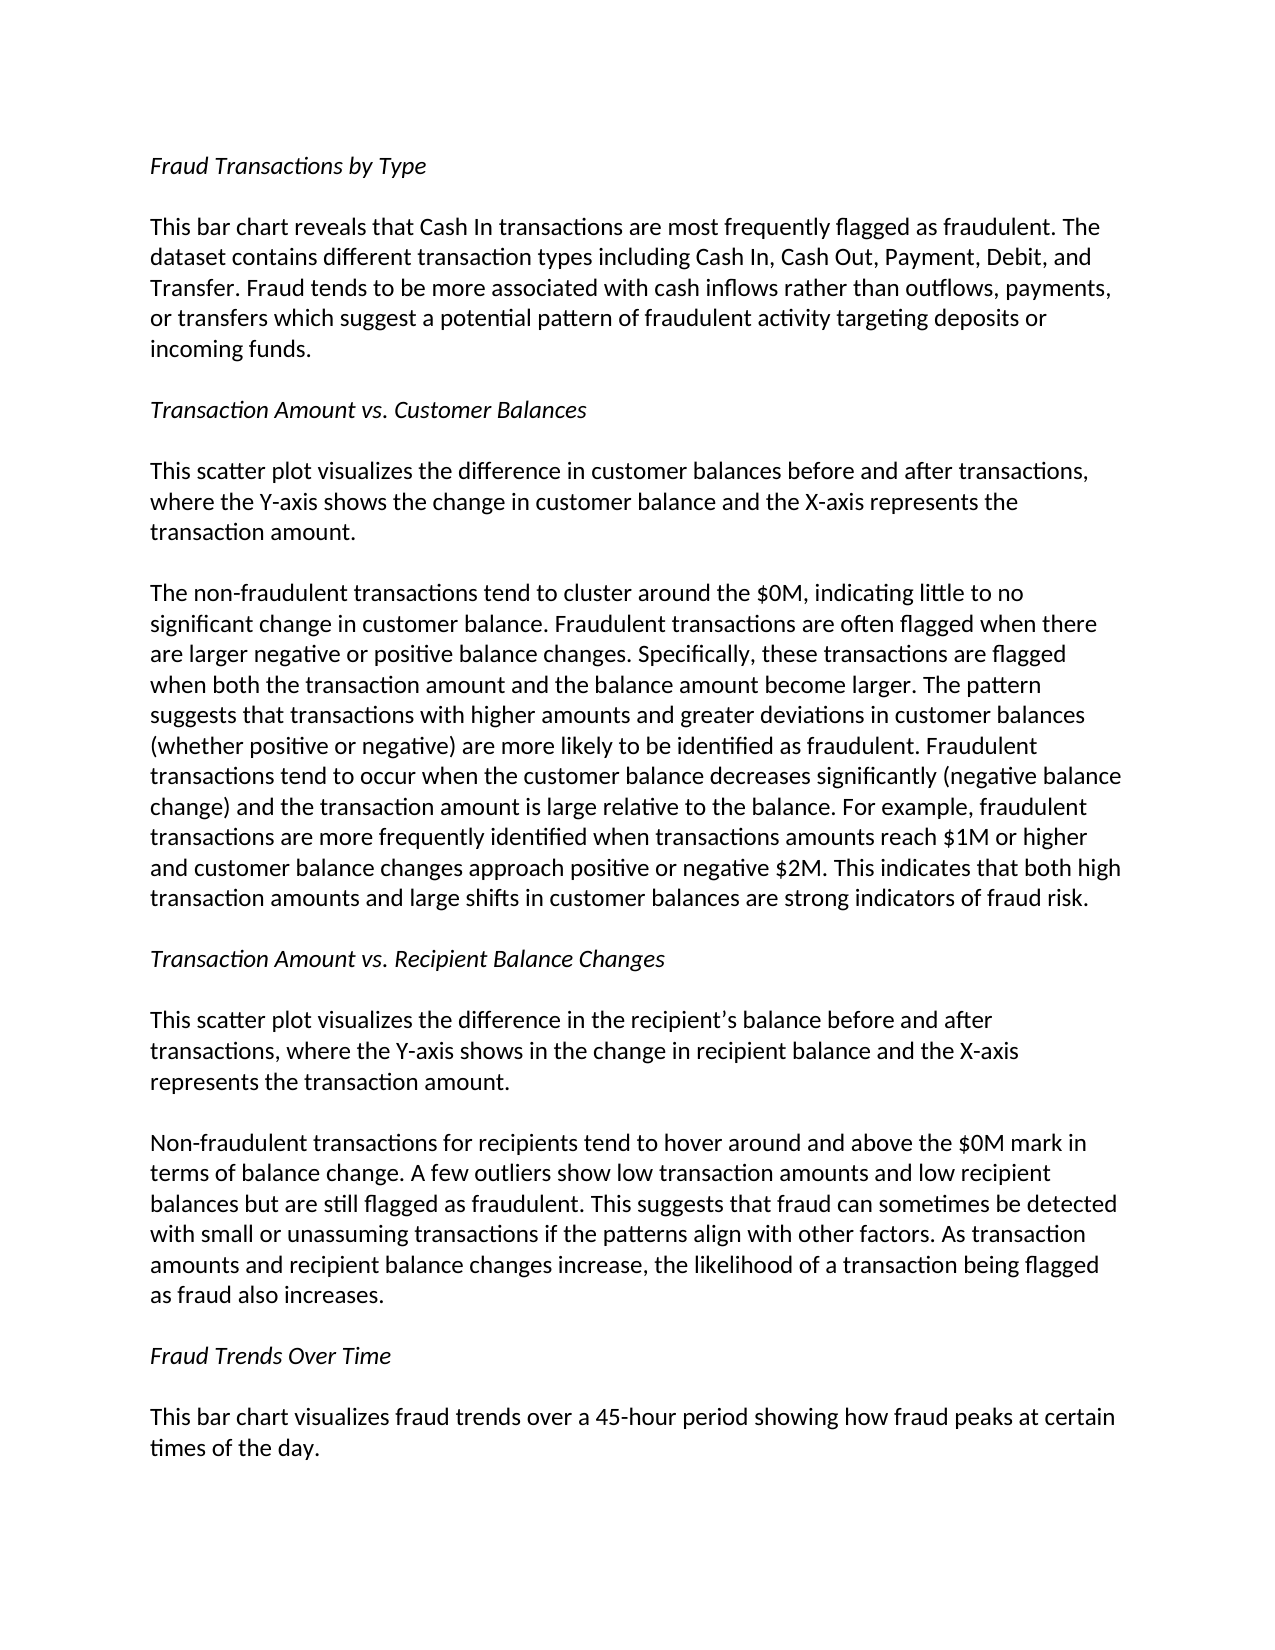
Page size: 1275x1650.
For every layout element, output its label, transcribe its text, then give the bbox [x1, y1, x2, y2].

text Fraud Transactions by Type [150, 150, 1125, 181]
text Transaction Amount vs. Recipient Balance Changes [150, 943, 1125, 974]
text This scatter plot visualizes the difference in customer balances before and after transactions, where the Y-axis shows the change in customer balance and the X-axis represents the transaction amount. [150, 455, 1125, 547]
text Fraud Trends Over Time [150, 1340, 1125, 1371]
text This bar chart reveals that Cash In transactions are most frequently flagged as fraudulent. The dataset contains different transaction types including Cash In, Cash Out, Payment, Debit, and Transfer. Fraud tends to be more associated with cash inflows rather than outflows, payments, or transfers which suggest a potential pattern of fraudulent activity targeting deposits or incoming funds. [150, 211, 1125, 364]
text This bar chart visualizes fraud trends over a 45-hour period showing how fraud peaks at certain times of the day. [150, 1401, 1125, 1462]
text Transaction Amount vs. Customer Balances [150, 394, 1125, 425]
text The non-fraudulent transactions tend to cluster around the $0M, indicating little to no significant change in customer balance. Fraudulent transactions are often flagged when there are larger negative or positive balance changes. Specifically, these transactions are flagged when both the transaction amount and the balance amount become larger. The pattern suggests that transactions with higher amounts and greater deviations in customer balances (whether positive or negative) are more likely to be identified as fraudulent. Fraudulent transactions tend to occur when the customer balance decreases significantly (negative balance change) and the transaction amount is large relative to the balance. For example, fraudulent transactions are more frequently identified when transactions amounts reach $1M or higher and customer balance changes approach positive or negative $2M. This indicates that both high transaction amounts and large shifts in customer balances are strong indicators of fraud risk. [150, 577, 1125, 913]
text Non-fraudulent transactions for recipients tend to hover around and above the $0M mark in terms of balance change. A few outliers show low transaction amounts and low recipient balances but are still flagged as fraudulent. This suggests that fraud can sometimes be detected with small or unassuming transactions if the patterns align with other factors. As transaction amounts and recipient balance changes increase, the likelihood of a transaction being flagged as fraud also increases. [150, 1127, 1125, 1310]
text This scatter plot visualizes the difference in the recipient’s balance before and after transactions, where the Y-axis shows in the change in recipient balance and the X-axis represents the transaction amount. [150, 1004, 1125, 1096]
